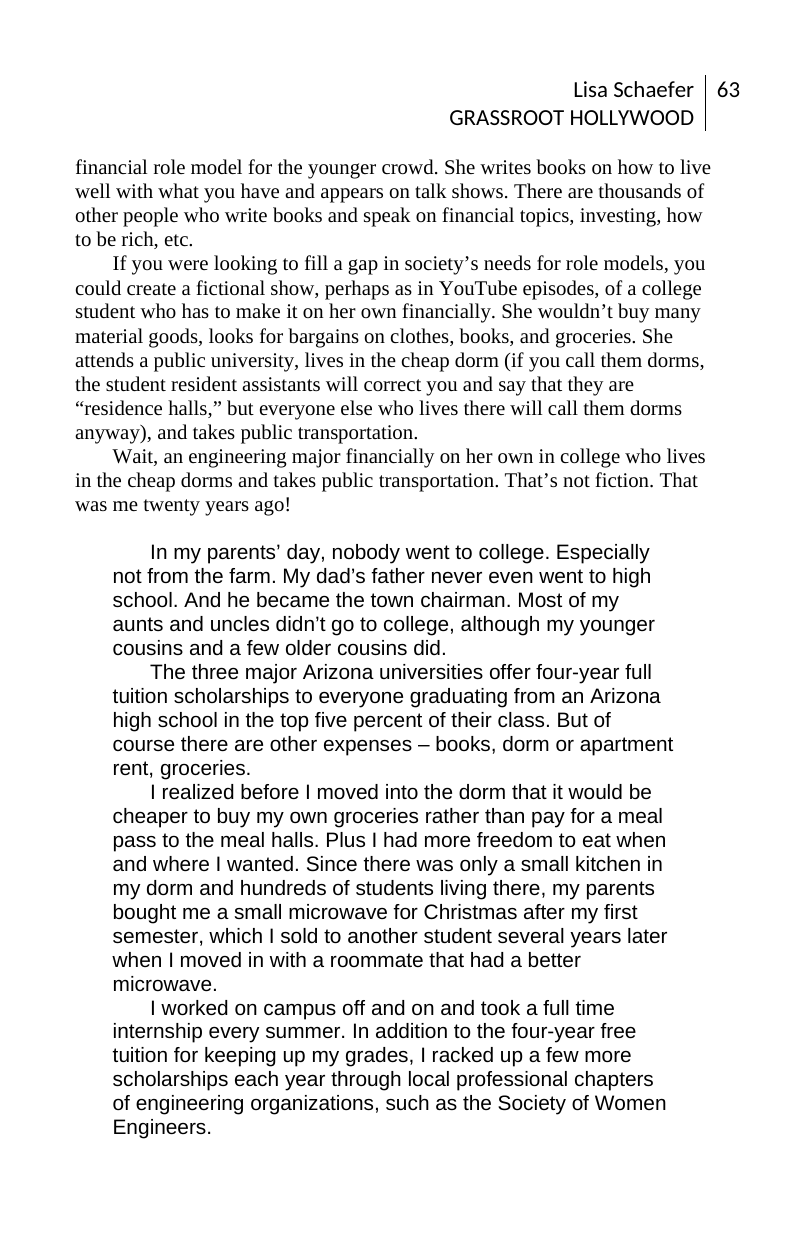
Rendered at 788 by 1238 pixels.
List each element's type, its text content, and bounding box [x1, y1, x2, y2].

text Wait, an engineering major financially on her own in college who lives in the cheap dorms and takes public transportation. That’s not fiction. That was me twenty years ago! [75, 444, 712, 516]
text The three major Arizona universities offer four-year full tuition scholarships to everyone graduating from an Arizona high school in the top five percent of their class. But of course there are other expenses – books, dorm or apartment rent, groceries. [112, 660, 675, 780]
text In my parents’ day, nobody went to college. Especially not from the farm. My dad’s father never even went to high school. And he became the town chairman. Most of my aunts and uncles didn’t go to college, although my younger cousins and a few older cousins did. [112, 540, 675, 660]
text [75, 155, 712, 251]
text I realized before I moved into the dorm that it would be cheaper to buy my own groceries rather than pay for a meal pass to the meal halls. Plus I had more freedom to eat when and where I wanted. Since there was only a small kitchen in my dorm and hundreds of students living there, my parents bought me a small microwave for Christmas after my first semester, which I sold to another student several years later when I moved in with a roommate that had a better microwave. [112, 780, 675, 995]
text I worked on campus off and on and took a full time internship every summer. In addition to the four-year free tuition for keeping up my grades, I racked up a few more scholarships each year through local professional chapters of engineering organizations, such as the Society of Women Engineers. [112, 995, 675, 1139]
text If you were looking to fill a gap in society’s needs for role models, you could create a fictional show, perhaps as in YouTube episodes, of a college student who has to make it on her own financially. She wouldn’t buy many material goods, looks for bargains on clothes, books, and groceries. She attends a public university, lives in the cheap dorm (if you call them dorms, the student resident assistants will correct you and say that they are “residence halls,” but everyone else who lives there will call them dorms anyway), and takes public transportation. [75, 251, 712, 444]
